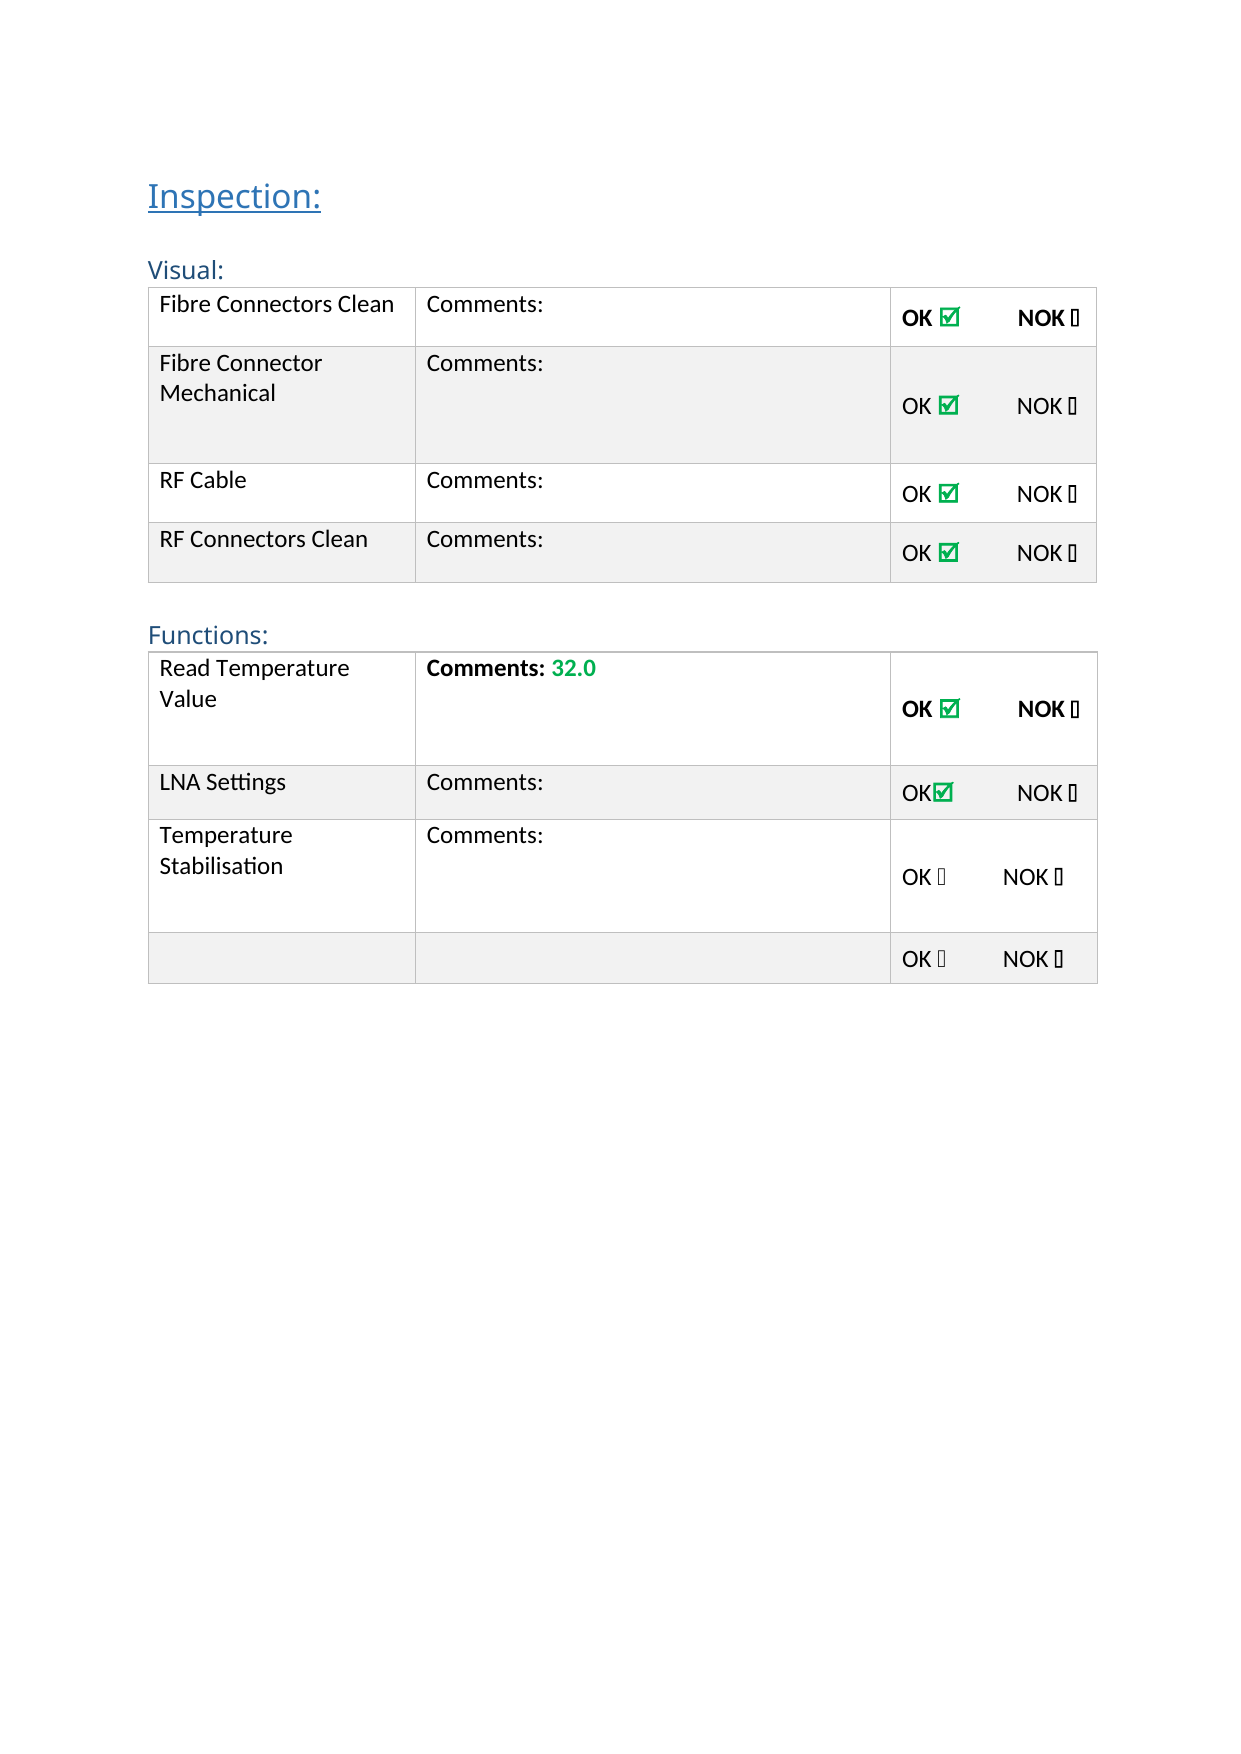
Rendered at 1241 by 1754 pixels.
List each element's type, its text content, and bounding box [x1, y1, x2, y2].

table_cell Fibre Connector Mechanical [149, 347, 415, 463]
table_cell OK NOK [891, 933, 1097, 983]
subtitle Inspection: [148, 173, 1093, 218]
table_header OK NOK [891, 653, 1097, 765]
table_cell OK NOK [891, 523, 1096, 582]
table_cell [416, 933, 890, 983]
table_header Comments: [416, 288, 890, 346]
table_cell Comments: [416, 347, 890, 463]
table_cell [149, 933, 415, 983]
subtitle Visual: [148, 253, 1093, 287]
table_header Read Temperature Value [149, 653, 415, 765]
table_cell OK NOK [891, 464, 1096, 522]
table_cell Temperature Stabilisation [149, 820, 415, 932]
table_cell RF Cable [149, 464, 415, 522]
table_cell RF Connectors Clean [149, 523, 415, 582]
table_cell LNA Settings [149, 766, 415, 819]
table_cell Comments: [416, 464, 890, 522]
table_cell Comments: [416, 820, 890, 932]
table_header OK NOK [891, 288, 1096, 346]
table_cell Comments: [416, 766, 890, 819]
table_header Comments: 32.0 [416, 653, 890, 765]
table_header Fibre Connectors Clean [149, 288, 415, 346]
table_cell OK NOK [891, 820, 1097, 932]
table_cell OK NOK [891, 766, 1097, 819]
table_cell Comments: [416, 523, 890, 582]
subtitle Functions: [148, 617, 1093, 651]
table_cell OK NOK [891, 347, 1096, 463]
